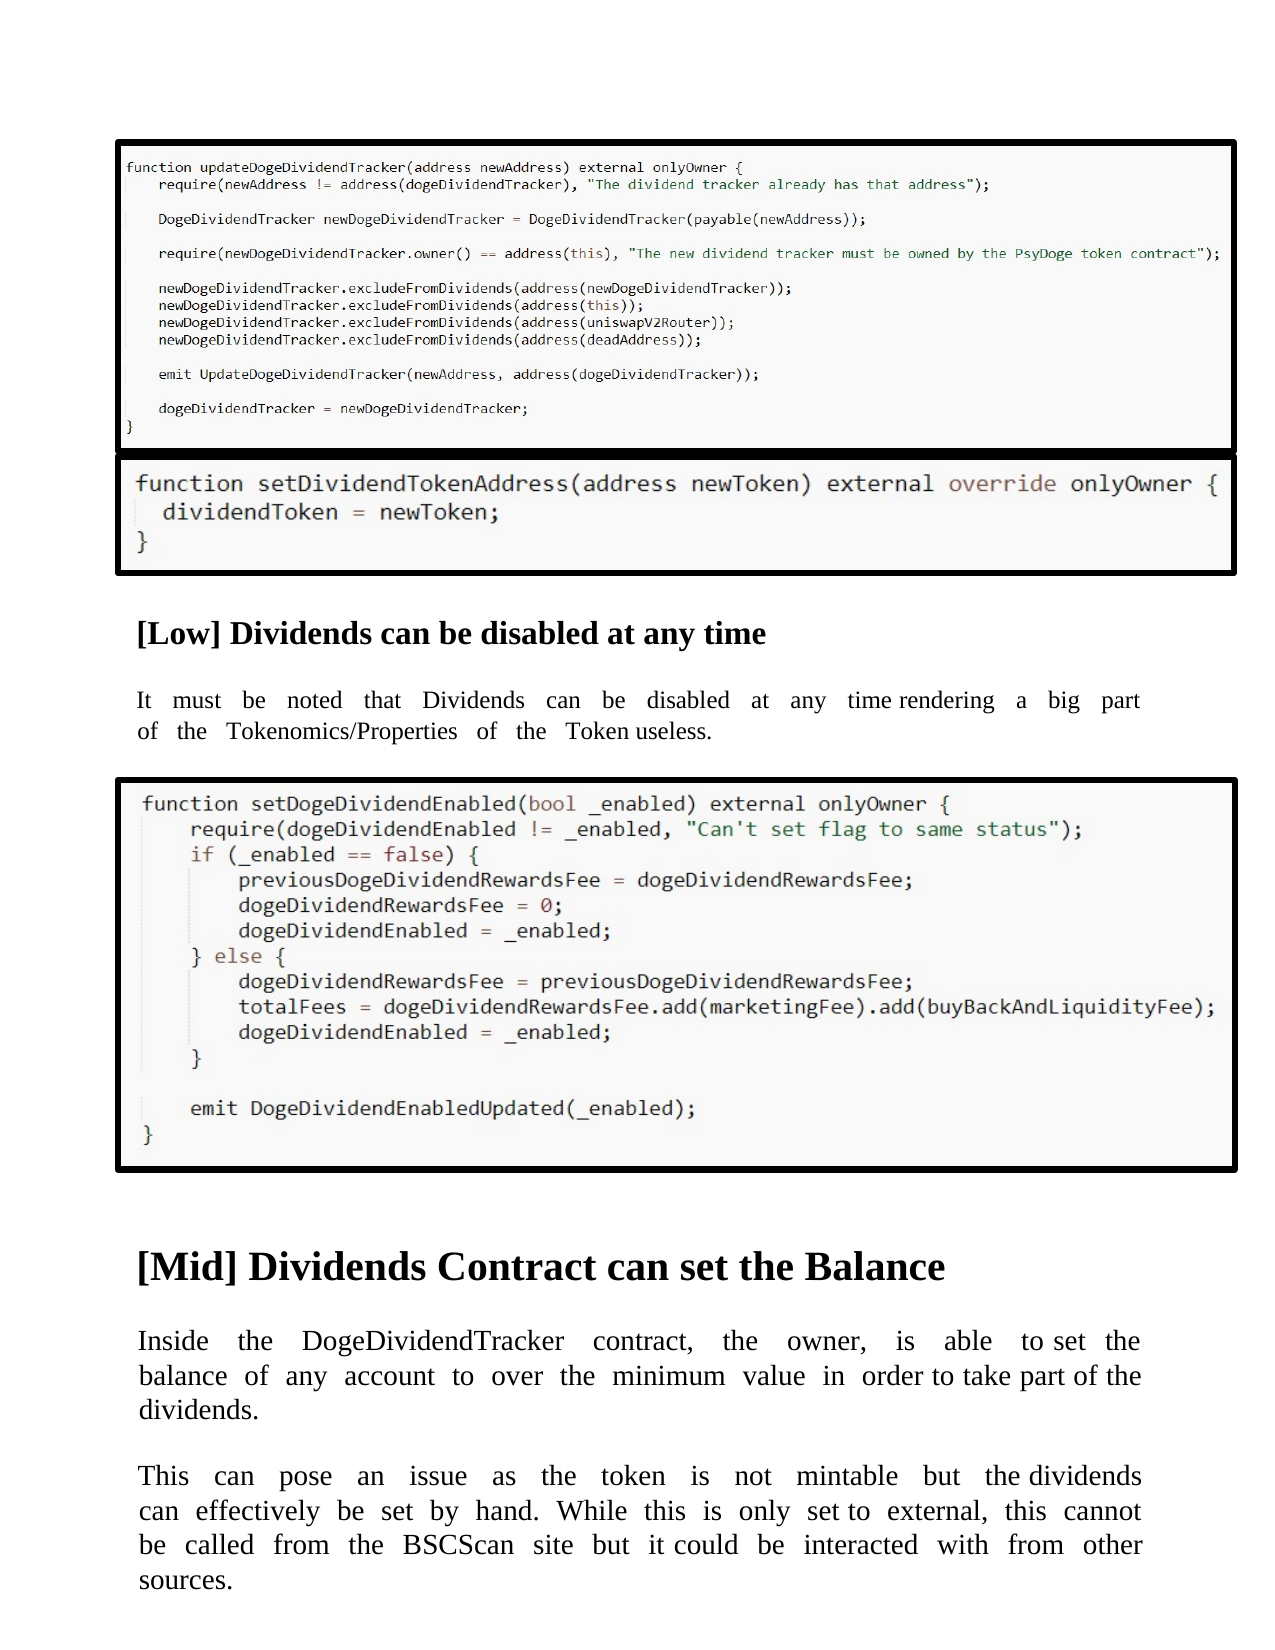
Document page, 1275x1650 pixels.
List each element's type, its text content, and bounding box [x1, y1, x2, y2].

picture [121, 460, 1231, 570]
text This can pose an issue as the token is not mintable but the dividends can effectively be set by hand. While this is only set to external, this cannot be called from the BSCScan site but it could be interacted with from other sources. [137, 1458, 1144, 1596]
text Inside the DogeDividendTracker contract, the owner, is able to set the balance of any account to over the minimum value in order to take part of the dividends. [137, 1323, 1144, 1426]
picture [121, 783, 1232, 1166]
picture [121, 146, 1231, 448]
text It must be noted that Dividends can be disabled at any time rendering a big part of the Tokenomics/Properties of the Token useless. [136, 685, 1145, 745]
subtitle [Low] Dividends can be disabled at any time [136, 613, 1246, 652]
subtitle [Mid] Dividends Contract can set the Balance [136, 1242, 1246, 1289]
